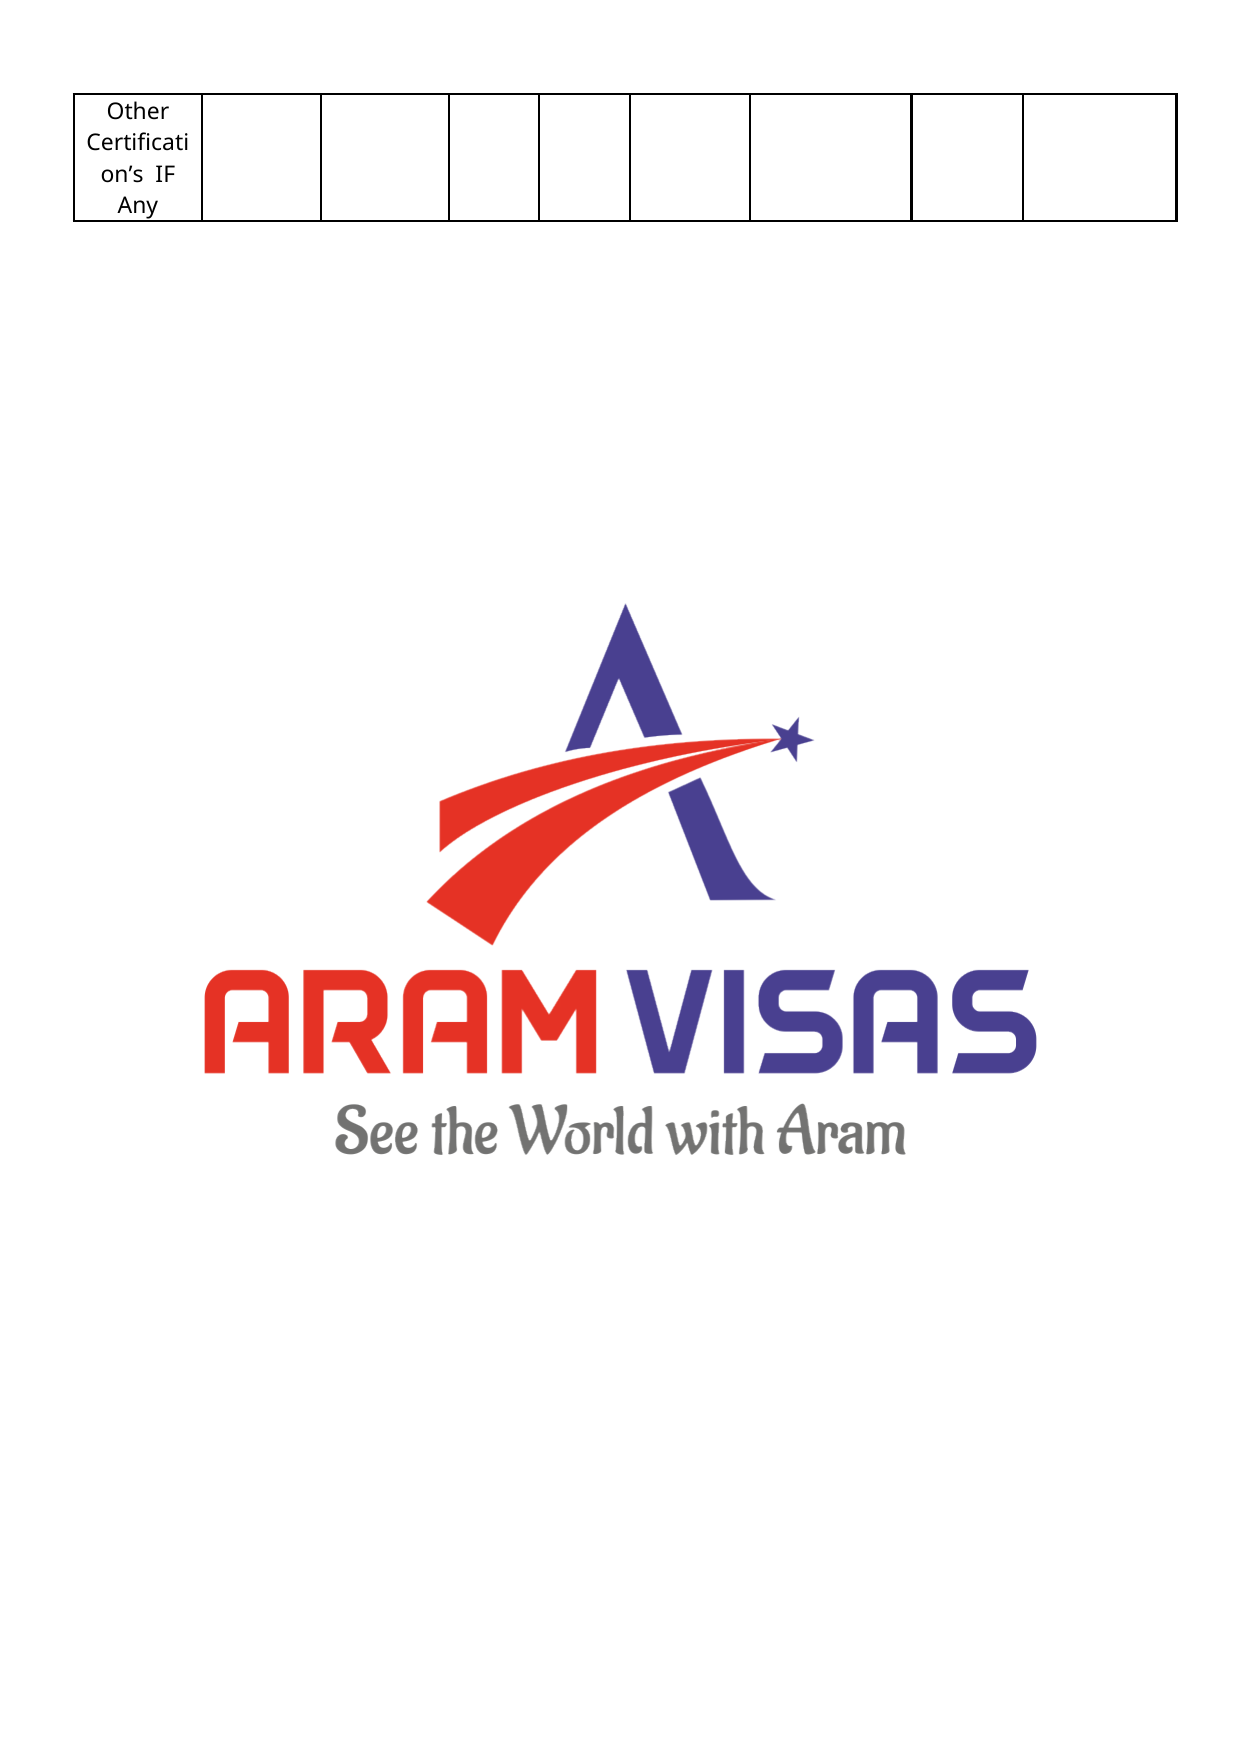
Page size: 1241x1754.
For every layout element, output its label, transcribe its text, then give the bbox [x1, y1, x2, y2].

table_cell [751, 95, 910, 220]
table_cell [540, 95, 629, 220]
table_cell [631, 95, 749, 220]
table_cell [322, 95, 448, 220]
table_cell Other Certification’s IF Any [75, 95, 201, 220]
table_cell [1024, 95, 1175, 220]
table_cell [450, 95, 538, 220]
picture [177, 584, 1063, 1175]
table_cell [913, 95, 1022, 220]
table_cell [203, 95, 320, 220]
